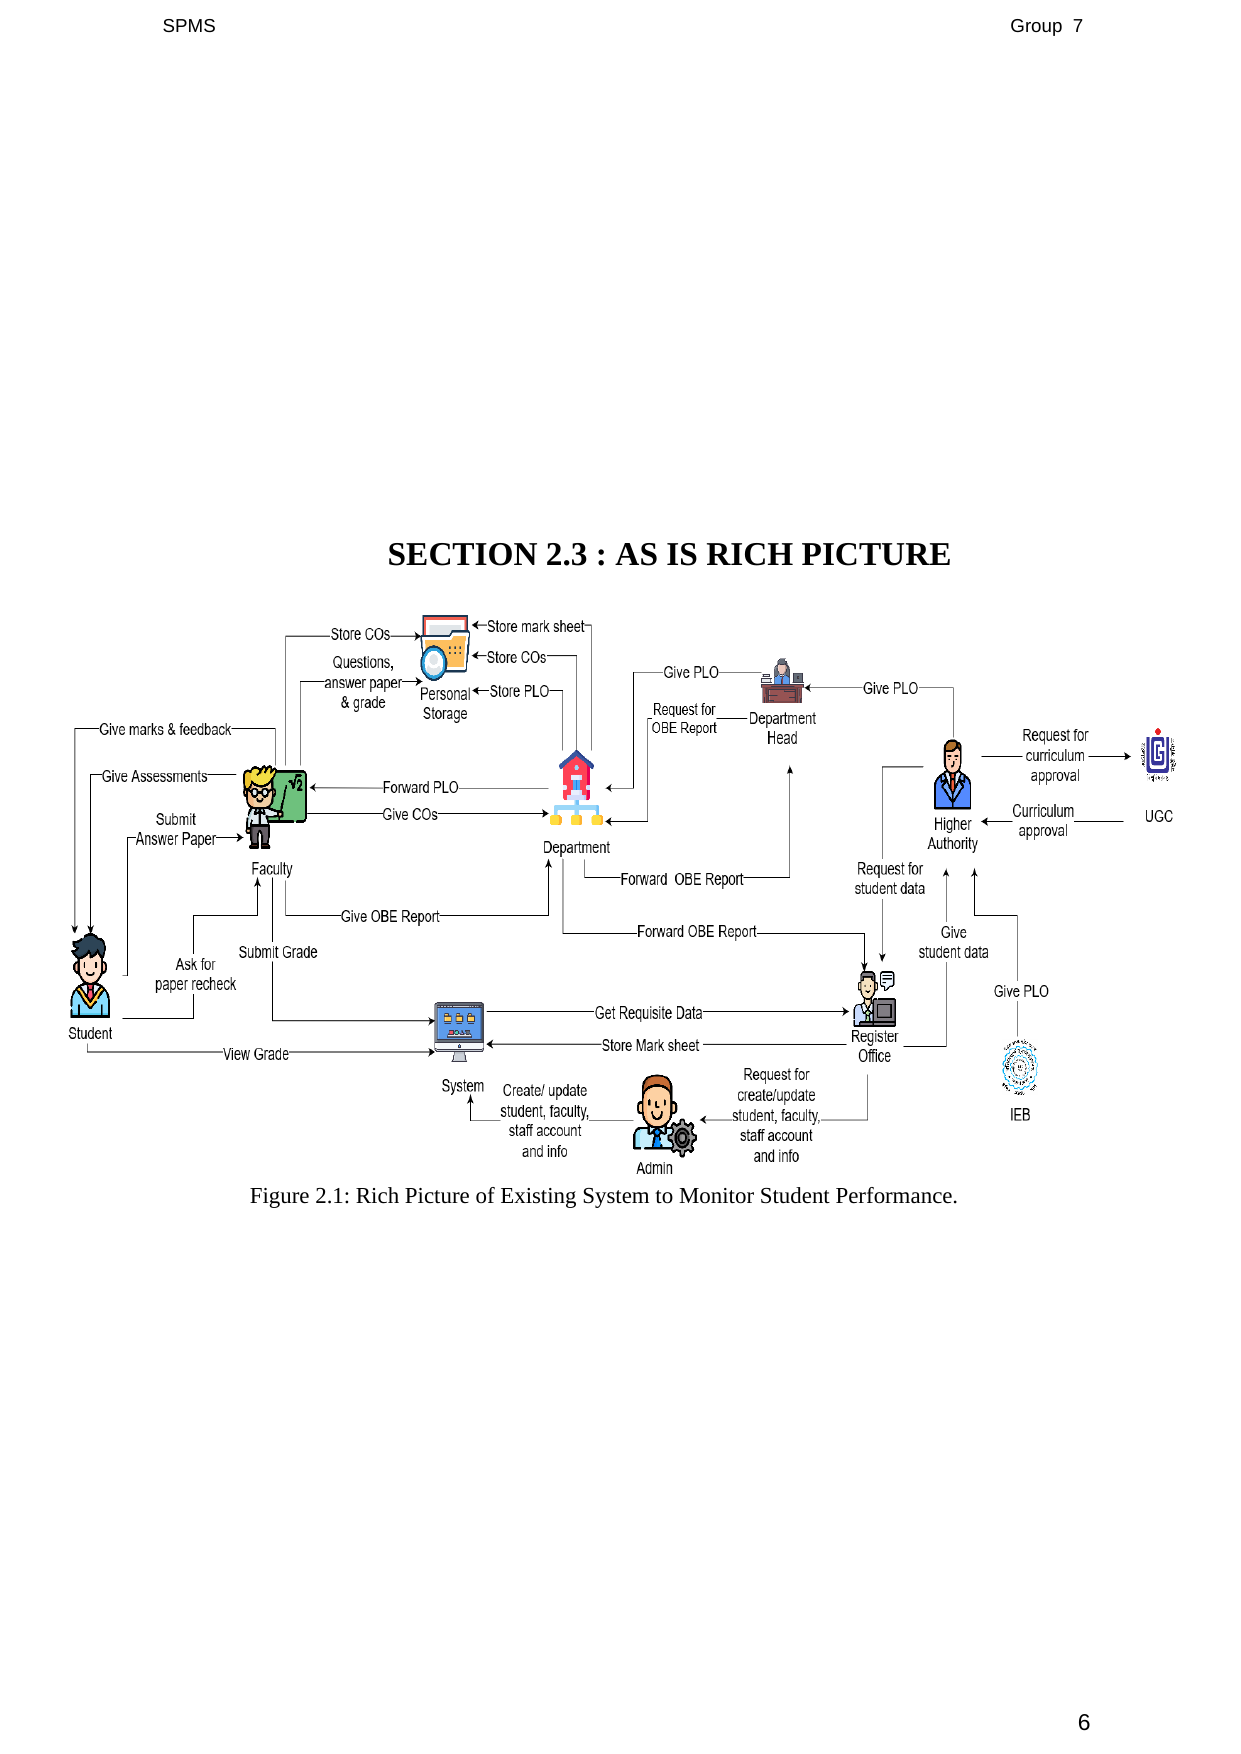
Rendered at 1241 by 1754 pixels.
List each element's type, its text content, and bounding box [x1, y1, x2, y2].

picture [58, 615, 1208, 1178]
subtitle SECTION 2.3 : AS IS RICH PICTURE [162, 534, 1090, 573]
text Figure 2.1: Rich Picture of Existing System to Monitor Student Performance. [59, 1178, 1090, 1208]
